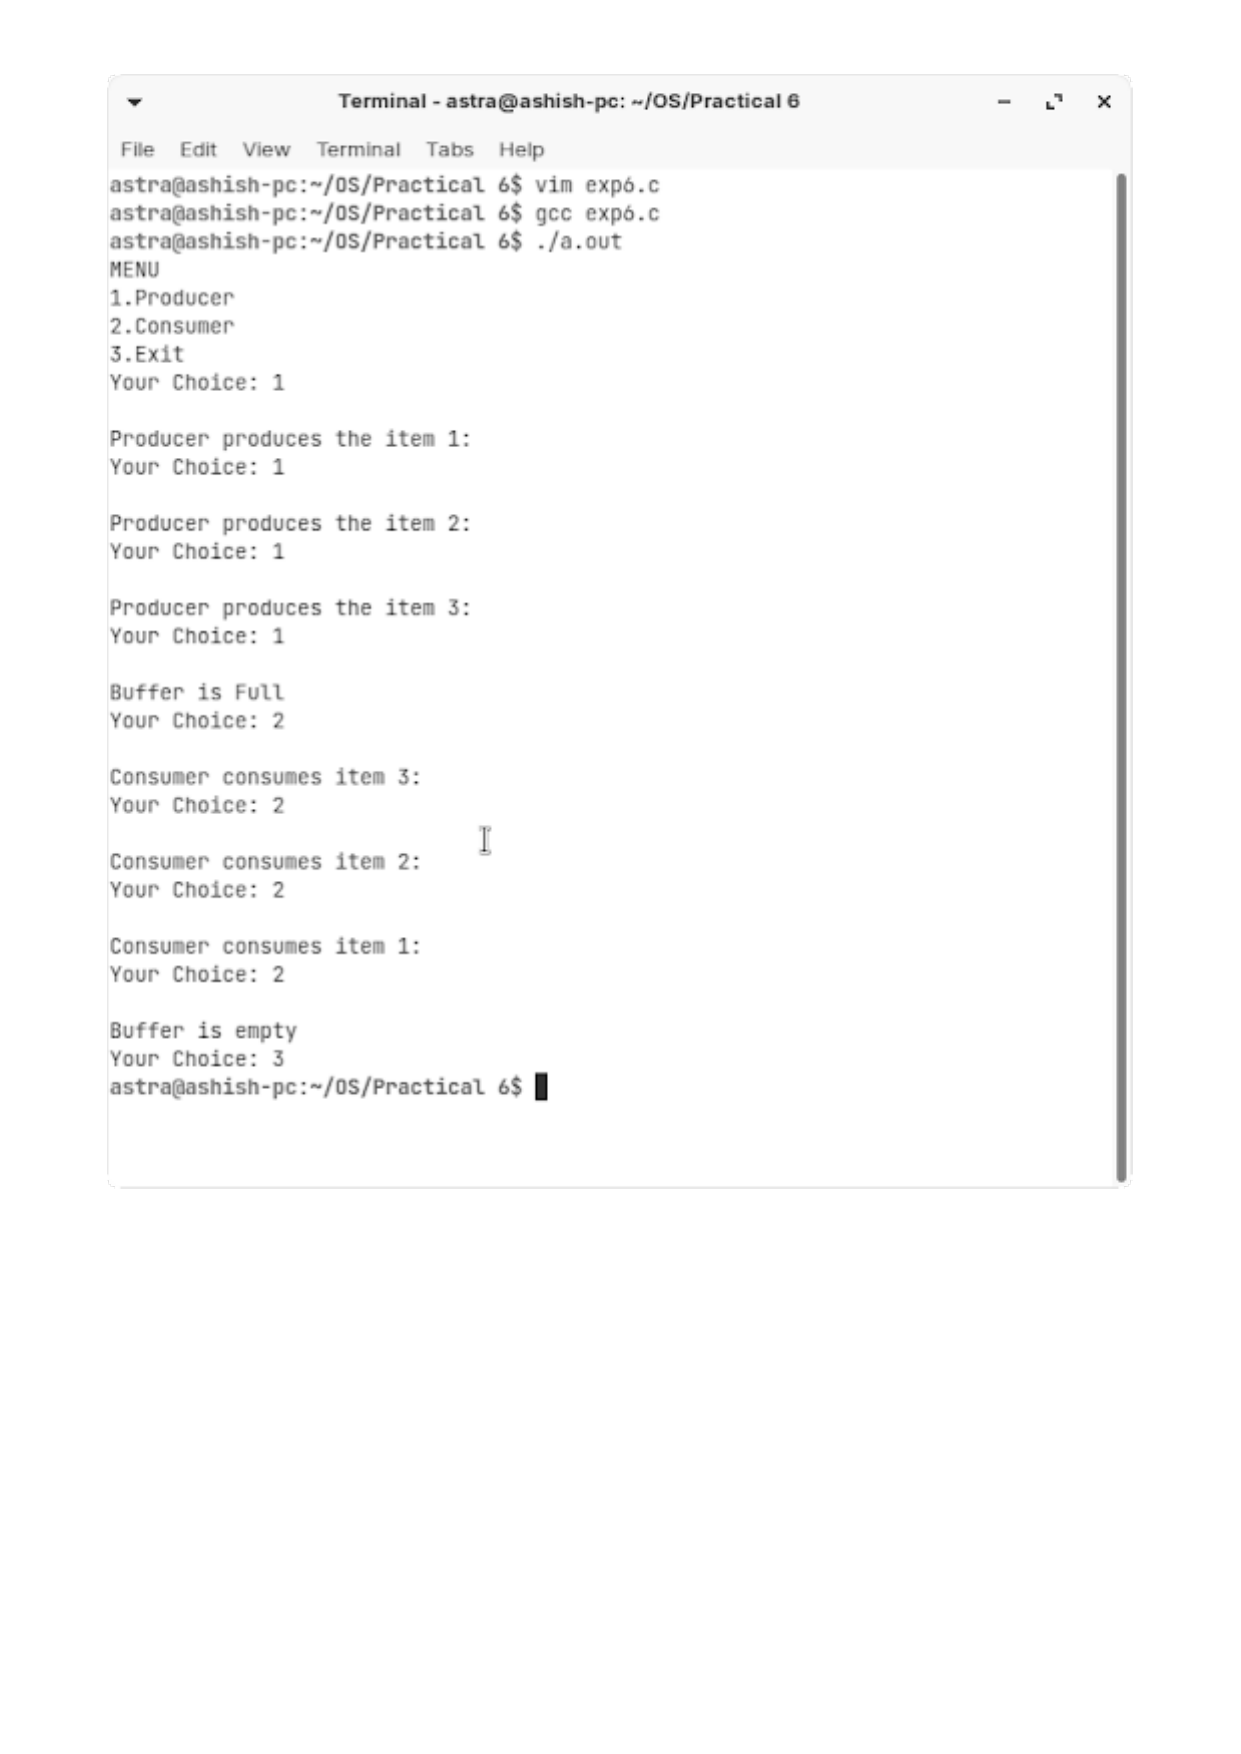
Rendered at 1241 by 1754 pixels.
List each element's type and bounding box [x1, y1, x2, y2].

picture [107, 74, 1133, 1189]
